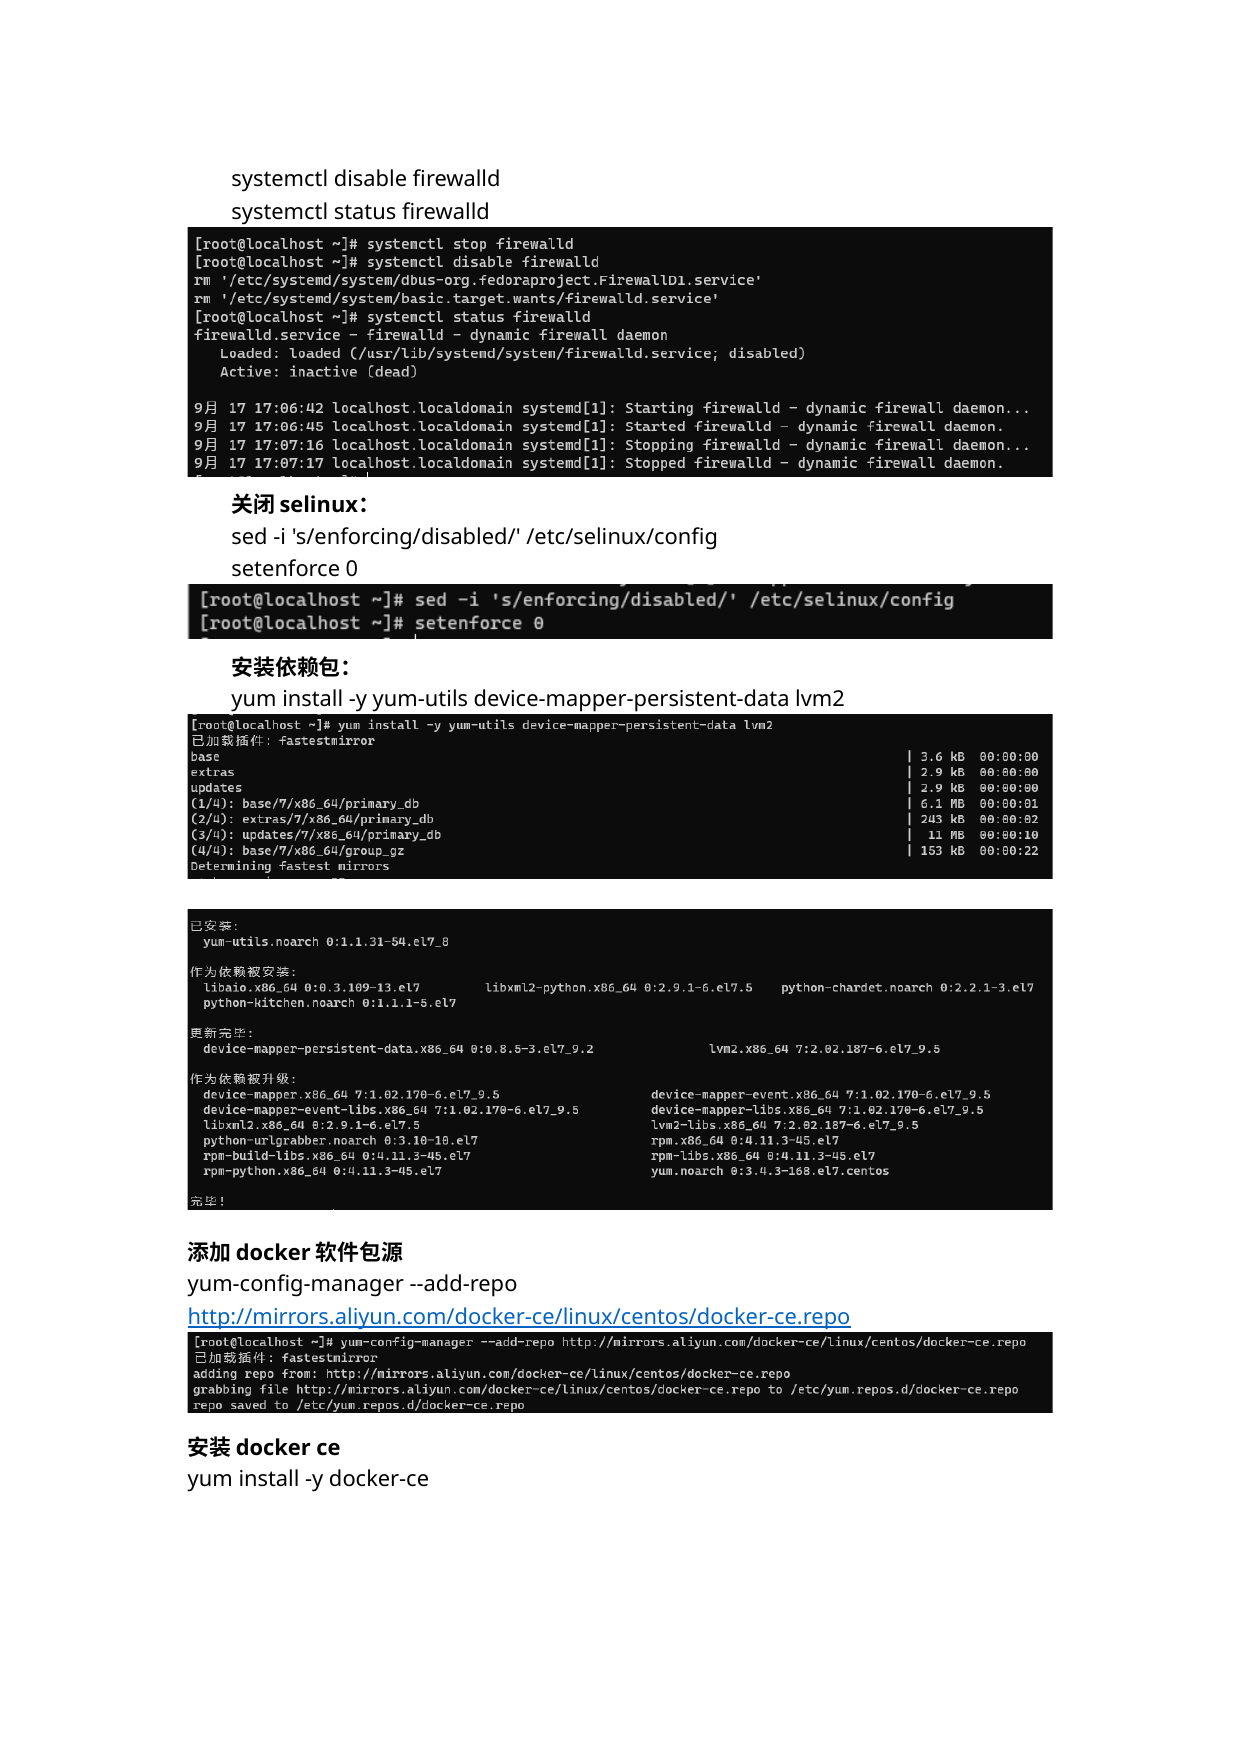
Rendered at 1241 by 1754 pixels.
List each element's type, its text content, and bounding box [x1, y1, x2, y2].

text yum-config-manager --add-repo http://mirrors.aliyun.com/docker-ce/linux/centos/docker-ce.repo [187, 1267, 1053, 1332]
text 安装docker ce [187, 1429, 1053, 1462]
picture [187, 584, 1053, 639]
text 添加docker软件包源 [187, 1234, 1053, 1267]
text setenforce 0 [187, 552, 1053, 584]
picture [187, 714, 1053, 879]
text yum install -y docker-ce [187, 1462, 1053, 1494]
picture [187, 227, 1053, 477]
text 关闭selinux： [187, 487, 1053, 519]
picture [187, 909, 1053, 1210]
text yum install -y yum-utils device-mapper-persistent-data lvm2 [187, 682, 1053, 714]
text systemctl status firewalld [187, 194, 1053, 227]
picture [187, 1332, 1053, 1413]
text 安装依赖包： [187, 649, 1053, 682]
text sed -i 's/enforcing/disabled/' /etc/selinux/config [187, 519, 1053, 552]
text systemctl disable firewalld [187, 162, 1053, 194]
